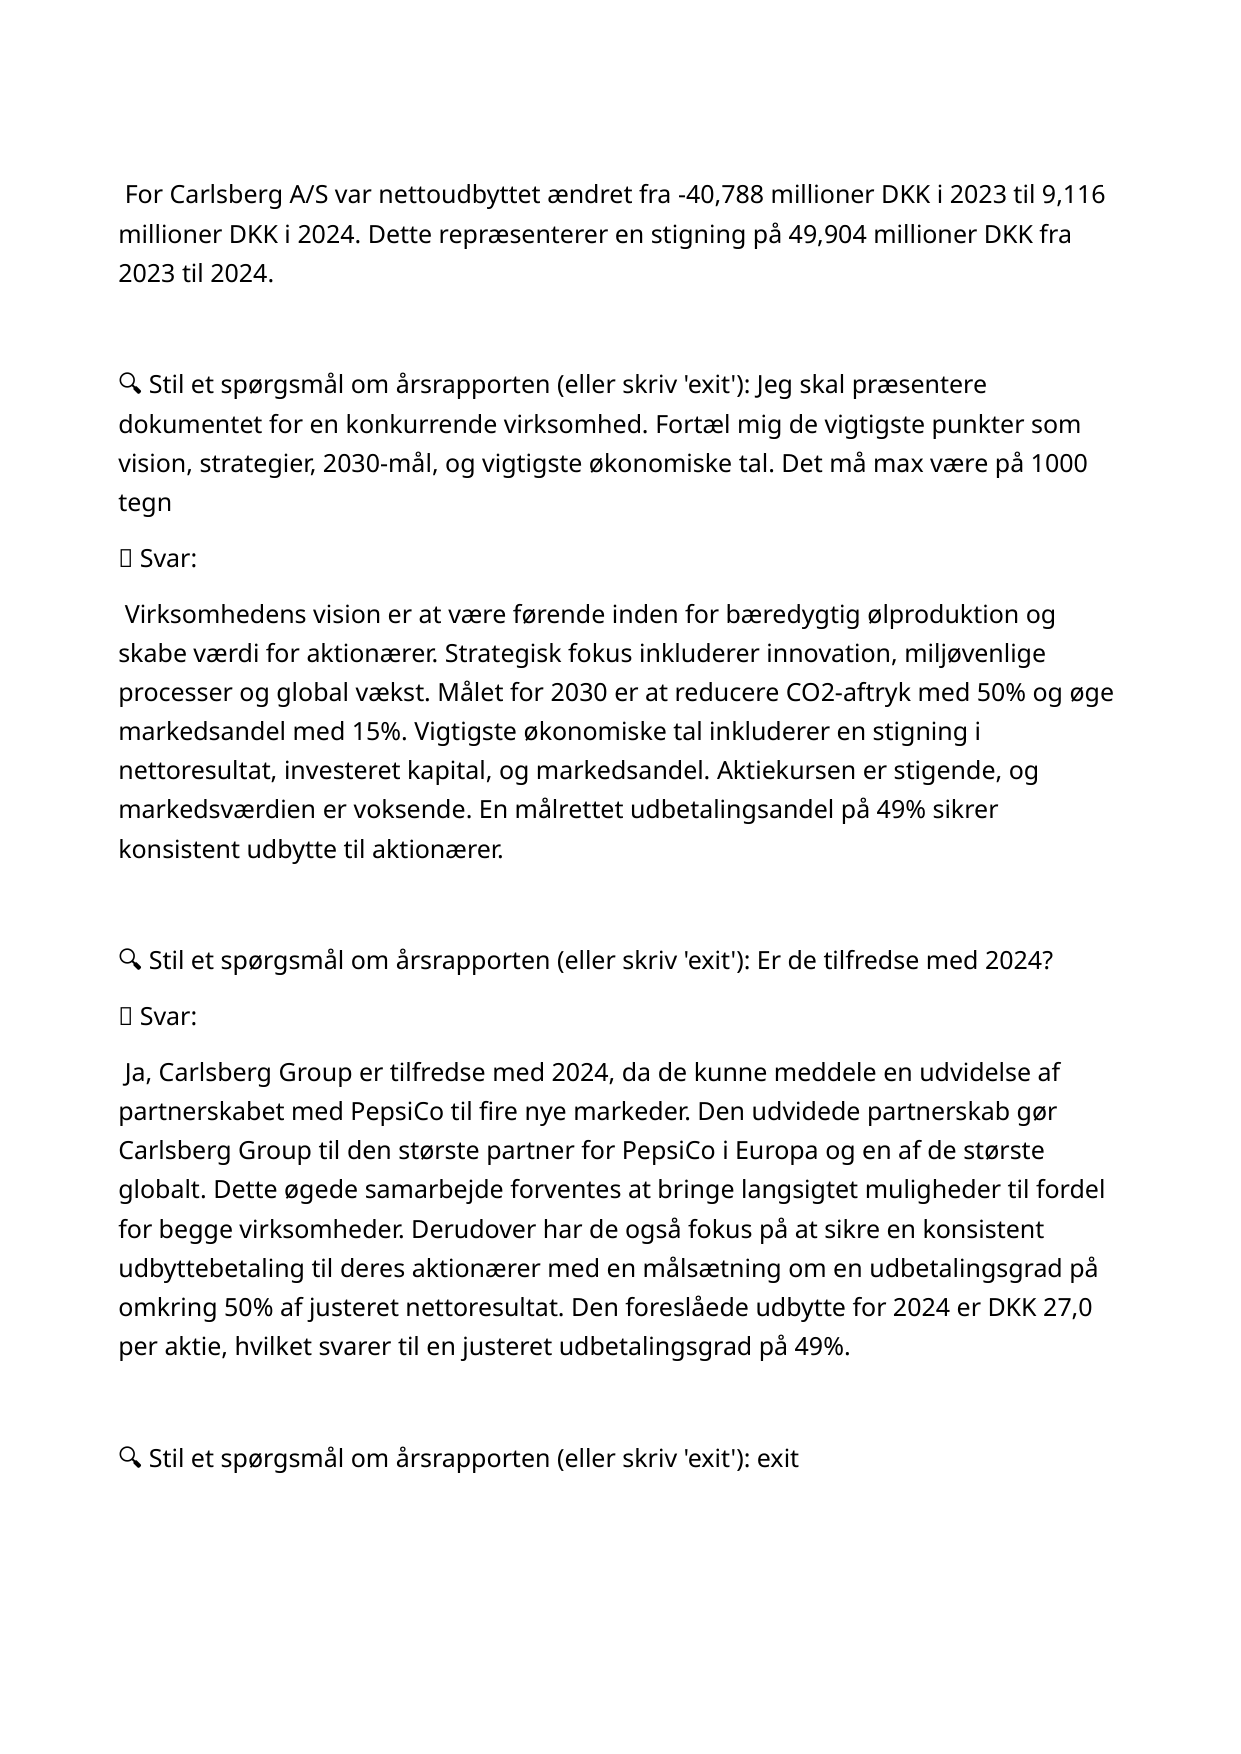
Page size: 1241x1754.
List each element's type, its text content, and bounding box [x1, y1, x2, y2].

text Ja, Carlsberg Group er tilfredse med 2024, da de kunne meddele en udvidelse af partnerskabet med PepsiCo til fire nye markeder. Den udvidede partnerskab gør Carlsberg Group til den største partner for PepsiCo i Europa og en af de største globalt. Dette øgede samarbejde forventes at bringe langsigtet muligheder til fordel for begge virksomheder. Derudover har de også fokus på at sikre en konsistent udbyttebetaling til deres aktionærer med en målsætning om en udbetalingsgrad på omkring 50% af justeret nettoresultat. Den foreslåede udbytte for 2024 er DKK 27,0 per aktie, hvilket svarer til en justeret udbetalingsgrad på 49%. [118, 1055, 1122, 1363]
text Virksomhedens vision er at være førende inden for bæredygtig ølproduktion og skabe værdi for aktionærer. Strategisk fokus inkluderer innovation, miljøvenlige processer og global vækst. Målet for 2030 er at reducere CO2-aftryk med 50% og øge markedsandel med 15%. Vigtigste økonomiske tal inkluderer en stigning i nettoresultat, investeret kapital, og markedsandel. Aktiekursen er stigende, og markedsværdien er voksende. En målrettet udbetalingsandel på 49% sikrer konsistent udbytte til aktionærer. [118, 596, 1122, 865]
text 🔍 Stil et spørgsmål om årsrapporten (eller skriv 'exit'): Jeg skal præsentere dokumentet for en konkurrende virksomhed. Fortæl mig de vigtigste punkter som vision, strategier, 2030-mål, og vigtigste økonomiske tal. Det må max være på 1000 tegn [118, 367, 1122, 519]
text 🔍 Stil et spørgsmål om årsrapporten (eller skriv 'exit'): Er de tilfredse med 2024? [118, 943, 1122, 977]
text 💬 Svar: [118, 999, 1122, 1033]
text 🔍 Stil et spørgsmål om årsrapporten (eller skriv 'exit'): exit [118, 1441, 1122, 1474]
text 💬 Svar: [118, 541, 1122, 574]
text For Carlsberg A/S var nettoudbyttet ændret fra -40,788 millioner DKK i 2023 til 9,116 millioner DKK i 2024. Dette repræsenterer en stigning på 49,904 millioner DKK fra 2023 til 2024. [118, 177, 1122, 289]
